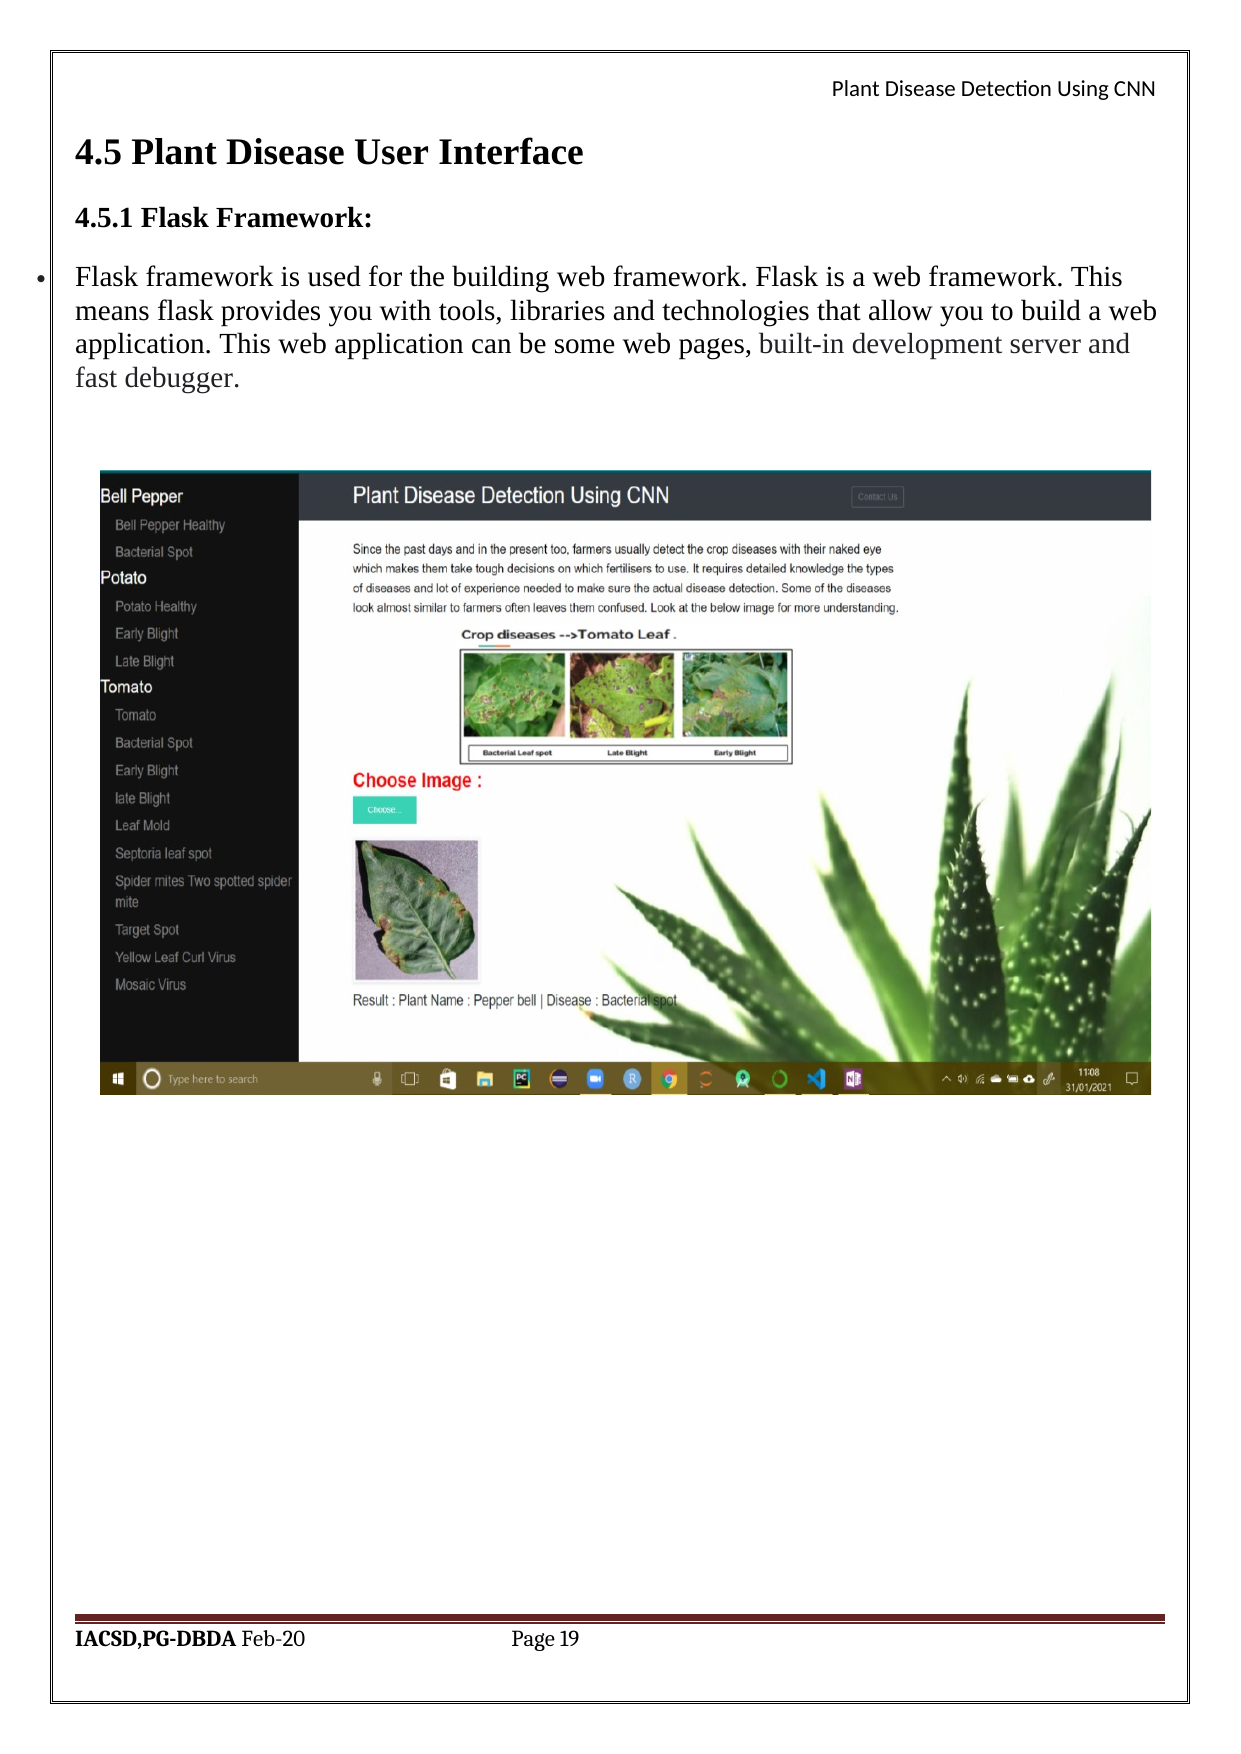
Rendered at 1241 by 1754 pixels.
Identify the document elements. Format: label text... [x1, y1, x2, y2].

text 4.5.1 Flask Framework: [75, 200, 1165, 234]
list Flask framework is used for the building web framework. Flask is a web framework. This means flask provides you with tools, libraries and technologies that allow you to build a web application. This web application can be some web pages, built-in development server and fast debugger. [53, 259, 1165, 394]
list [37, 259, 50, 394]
picture [100, 470, 1152, 1095]
text 4.5 Plant Disease User Interface [75, 130, 1165, 173]
